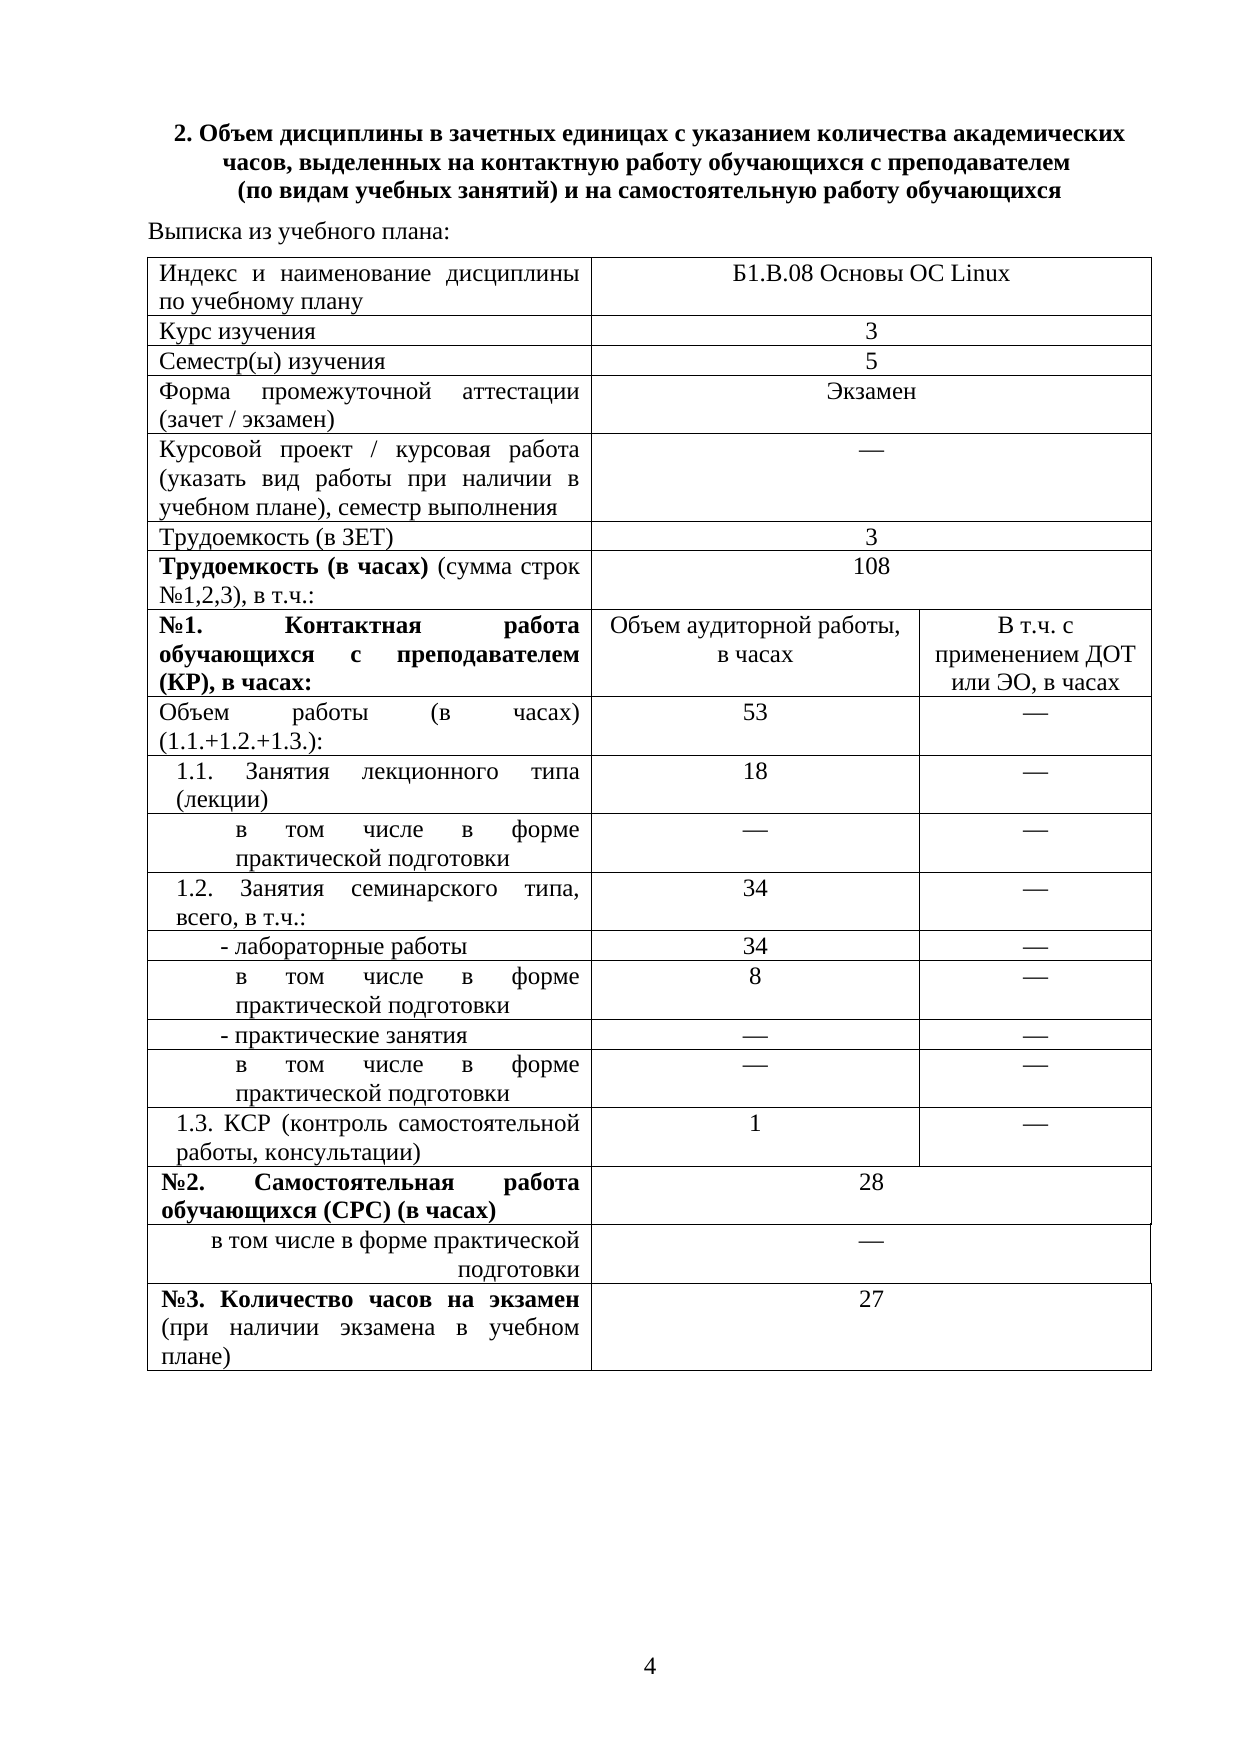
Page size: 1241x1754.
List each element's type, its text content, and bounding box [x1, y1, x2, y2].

table_cell 5 [592, 346, 1151, 375]
table_cell в том числе в форме практической подготовки [148, 1225, 591, 1283]
table_cell 1.2. Занятия семинарского типа, всего, в т.ч.: [148, 873, 591, 930]
table_cell Трудоемкость (в часах) (сумма строк №1,2,3), в т.ч.: [148, 551, 591, 609]
table_cell — [920, 814, 1151, 872]
table_cell 3 [592, 316, 1151, 345]
table_cell №2. Самостоятельная работа обучающихся (СРС) (в часах) [148, 1167, 591, 1224]
table_cell Форма промежуточной аттестации (зачет / экзамен) [148, 376, 591, 433]
table_cell Объем аудиторной работы, в часах [592, 610, 919, 696]
table_cell — [920, 961, 1151, 1019]
table_cell - лабораторные работы [148, 931, 591, 960]
table_cell Курс изучения [148, 316, 591, 345]
table_cell в том числе в форме практической подготовки [148, 1050, 591, 1107]
table_cell — [592, 814, 919, 872]
table_header Индекс и наименование дисциплины по учебному плану [148, 258, 591, 315]
table_cell №3. Количество часов на экзамен (при наличии экзамена в учебном плане) [148, 1284, 591, 1370]
table_cell 34 [592, 873, 919, 930]
table_cell Объем работы (в часах) (1.1.+1.2.+1.3.): [148, 697, 591, 755]
table_cell — [592, 1050, 919, 1107]
table_cell 3 [592, 522, 1151, 550]
text 2. Объем дисциплины в зачетных единицах с указанием количества академических часов, выделенных на контактную работу обучающихся с преподавателем (по видам учебных занятий) и на самостоятельную работу обучающихся [148, 118, 1152, 204]
table_cell 34 [592, 931, 919, 960]
table_cell — [592, 1020, 919, 1048]
table_cell 18 [592, 756, 919, 813]
table_cell В т.ч. с применением ДОТ или ЭО, в часах [920, 610, 1151, 696]
table_cell — [920, 1108, 1151, 1166]
table_cell 1.3. КСР (контроль самостоятельной работы, консультации) [148, 1108, 591, 1166]
table_cell в том числе в форме практической подготовки [148, 961, 591, 1019]
table_cell — [920, 1020, 1151, 1048]
table_cell 53 [592, 697, 919, 755]
table_header Б1.В.08 Основы ОС Linux [592, 258, 1151, 315]
table_cell - практические занятия [148, 1020, 591, 1048]
table_cell — [592, 434, 1151, 521]
table_cell — [920, 756, 1151, 813]
table_cell Курсовой проект / курсовая работа (указать вид работы при наличии в учебном плане), семестр выполнения [148, 434, 591, 521]
table_cell Семестр(ы) изучения [148, 346, 591, 375]
table_cell №1. Контактная работа обучающихся с преподавателем (КР), в часах: [148, 610, 591, 696]
table_cell 108 [592, 551, 1151, 609]
table_cell — [920, 697, 1151, 755]
table_cell 1 [592, 1108, 919, 1166]
table_cell — [592, 1225, 1150, 1283]
text Выписка из учебного плана: [148, 216, 1152, 245]
table_cell — [920, 873, 1151, 930]
table_cell Трудоемкость (в ЗЕТ) [148, 522, 591, 550]
table_cell — [920, 931, 1151, 960]
table_cell в том числе в форме практической подготовки [148, 814, 591, 872]
table_cell 28 [592, 1167, 1151, 1224]
table_cell Экзамен [592, 376, 1151, 433]
table_cell 8 [592, 961, 919, 1019]
table_cell 27 [592, 1284, 1151, 1370]
table_cell — [920, 1050, 1151, 1107]
table_cell 1.1. Занятия лекционного типа (лекции) [148, 756, 591, 813]
